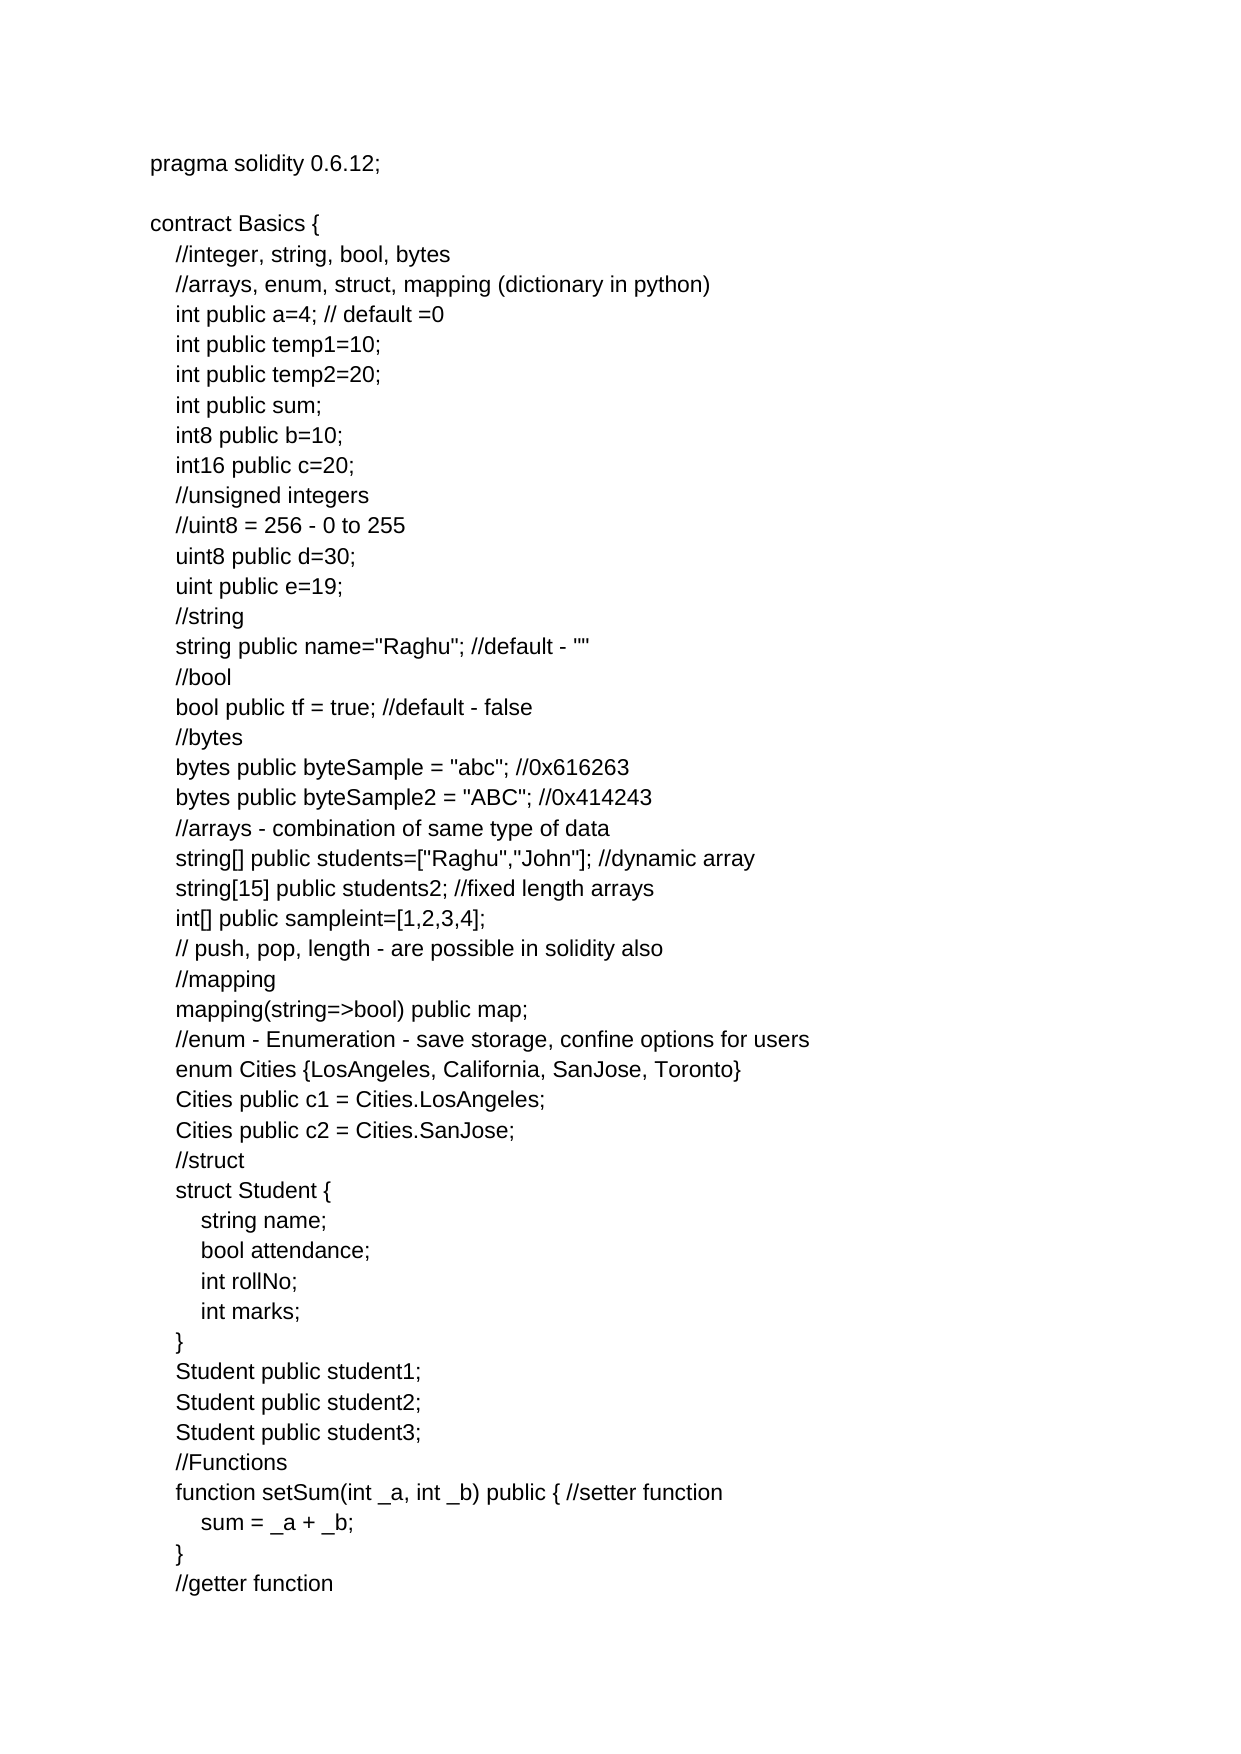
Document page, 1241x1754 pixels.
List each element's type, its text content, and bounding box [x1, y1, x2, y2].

text int marks; [150, 1298, 1090, 1324]
text int public a=4; // default =0 [150, 301, 1090, 327]
text //enum - Enumeration - save storage, confine options for users [150, 1026, 1090, 1052]
text int public temp1=10; [150, 331, 1090, 358]
text } [150, 1328, 1090, 1354]
text //mapping [150, 966, 1090, 992]
text } [150, 1539, 1090, 1566]
text bytes public byteSample2 = "ABC"; //0x414243 [150, 784, 1090, 811]
text int public temp2=20; [150, 361, 1090, 388]
text Student public student2; [150, 1388, 1090, 1415]
text struct Student { [150, 1177, 1090, 1203]
text int16 public c=20; [150, 452, 1090, 478]
text Student public student1; [150, 1358, 1090, 1385]
text uint public e=19; [150, 573, 1090, 599]
text bool attendance; [150, 1237, 1090, 1264]
text int rollNo; [150, 1268, 1090, 1294]
text Student public student3; [150, 1419, 1090, 1445]
text //Functions [150, 1449, 1090, 1475]
text pragma solidity 0.6.12; [150, 150, 1090, 176]
text //integer, string, bool, bytes [150, 241, 1090, 267]
text string[] public students=["Raghu","John"]; //dynamic array [150, 845, 1090, 871]
text // push, pop, length - are possible in solidity also [150, 935, 1090, 962]
text //string [150, 603, 1090, 629]
text //uint8 = 256 - 0 to 255 [150, 512, 1090, 539]
text Cities public c2 = Cities.SanJose; [150, 1117, 1090, 1143]
text bool public tf = true; //default - false [150, 694, 1090, 720]
text string[15] public students2; //fixed length arrays [150, 875, 1090, 901]
text int public sum; [150, 392, 1090, 418]
text //bytes [150, 724, 1090, 750]
text //struct [150, 1147, 1090, 1173]
text bytes public byteSample = "abc"; //0x616263 [150, 754, 1090, 781]
text //arrays, enum, struct, mapping (dictionary in python) [150, 271, 1090, 297]
text //unsigned integers [150, 482, 1090, 509]
text int8 public b=10; [150, 422, 1090, 448]
text string public name="Raghu"; //default - "" [150, 633, 1090, 660]
text contract Basics { [150, 210, 1090, 237]
text int[] public sampleint=[1,2,3,4]; [150, 905, 1090, 932]
text string name; [150, 1207, 1090, 1234]
text //bool [150, 663, 1090, 690]
text function setSum(int _a, int _b) public { //setter function [150, 1479, 1090, 1506]
text Cities public c1 = Cities.LosAngeles; [150, 1086, 1090, 1113]
text //arrays - combination of same type of data [150, 814, 1090, 841]
text sum = _a + _b; [150, 1509, 1090, 1536]
text enum Cities {LosAngeles, California, SanJose, Toronto} [150, 1056, 1090, 1083]
text //getter function [150, 1570, 1090, 1596]
text mapping(string=>bool) public map; [150, 996, 1090, 1022]
text uint8 public d=30; [150, 543, 1090, 569]
